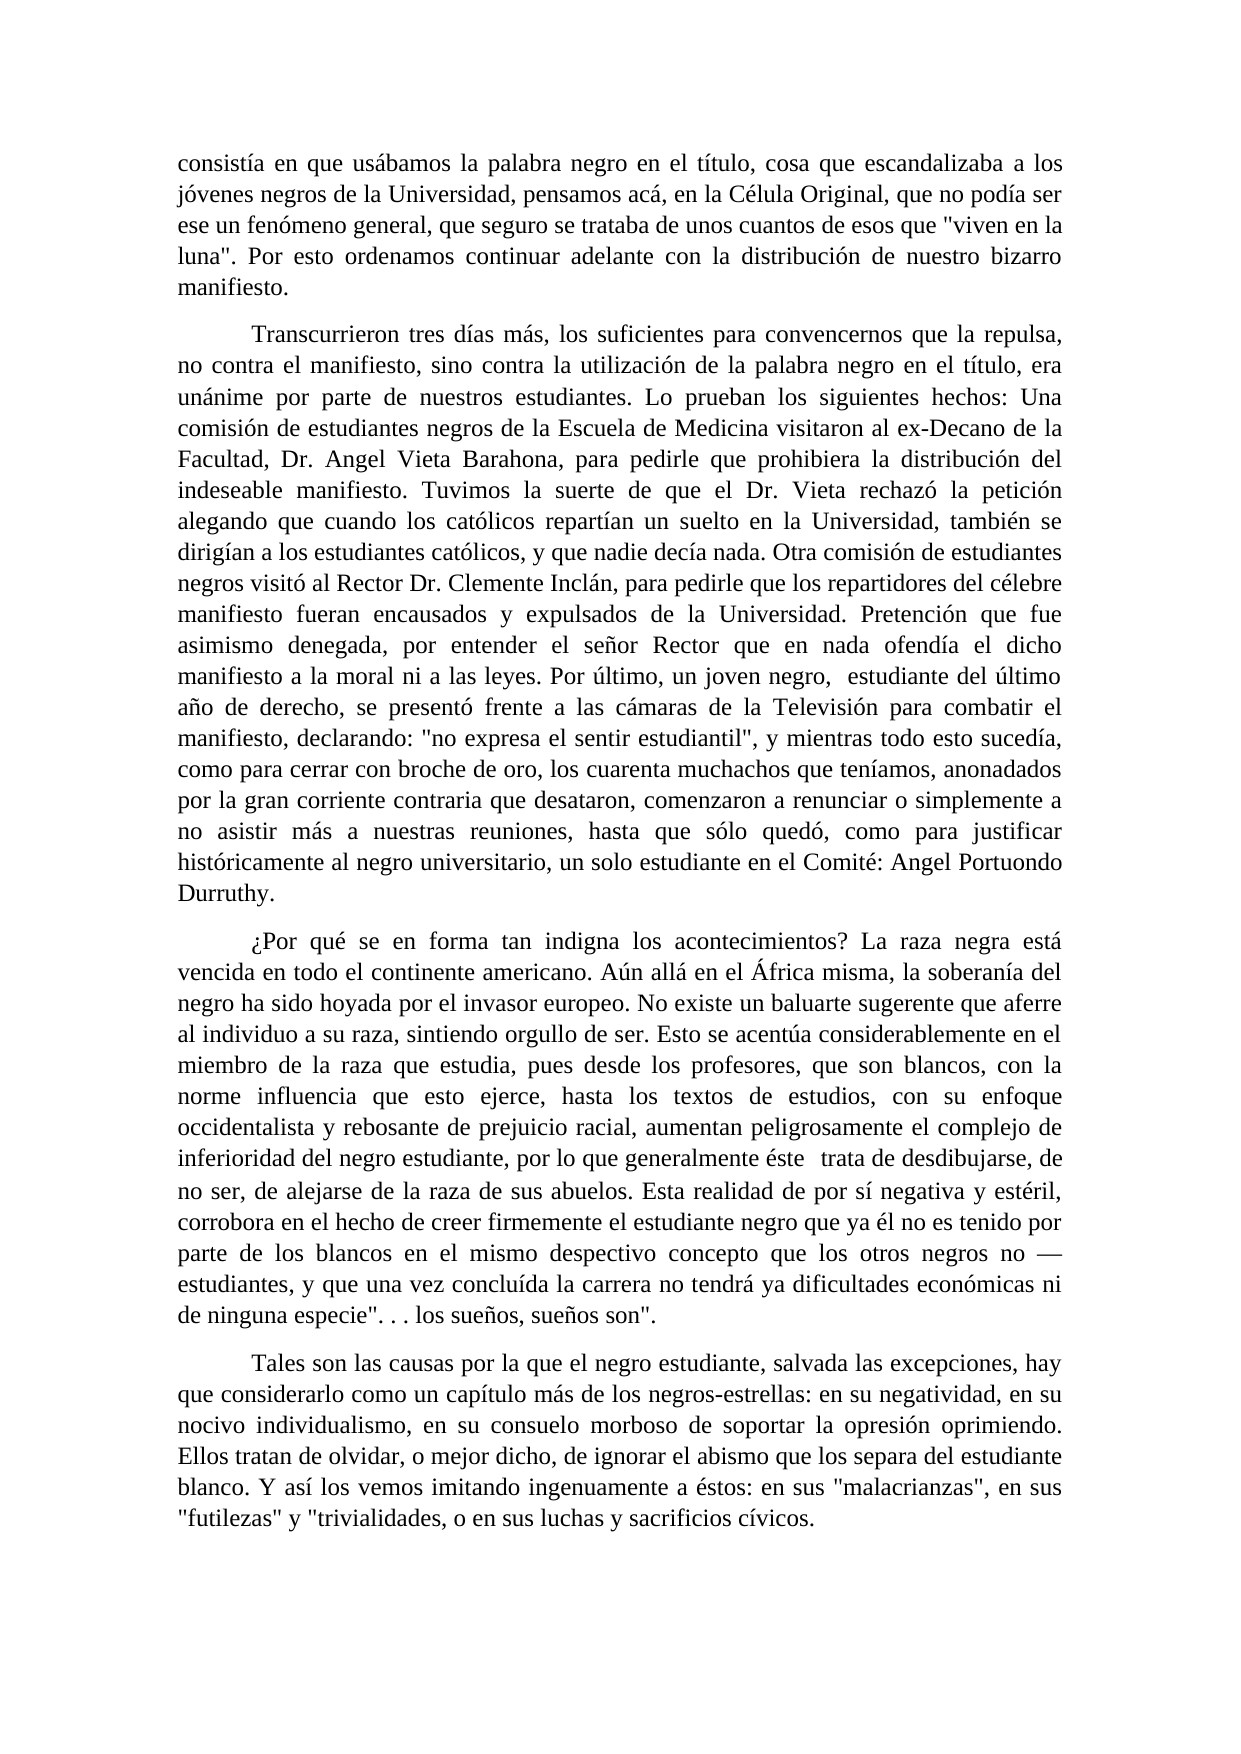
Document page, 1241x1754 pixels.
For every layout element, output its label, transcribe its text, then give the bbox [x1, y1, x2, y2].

text ¿Por qué se en forma tan indigna los acontecimientos? La raza negra está vencida en todo el continente americano. Aún allá en el África misma, la soberanía del negro ha sido hoyada por el invasor europeo. No existe un baluarte sugerente que aferre al individuo a su raza, sintiendo orgullo de ser. Esto se acentúa considerablemente en el miembro de la raza que estudia, pues desde los profesores, que son blancos, con la norme influencia que esto ejerce, hasta los textos de estudios, con su enfoque occidentalista y rebosante de prejuicio racial, aumentan peligrosamente el complejo de inferioridad del negro estudiante, por lo que generalmente éste trata de desdibujarse, de no ser, de alejarse de la raza de sus abuelos. Esta realidad de por sí negativa y estéril, corrobora en el hecho de creer firmemente el estudiante negro que ya él no es tenido por parte de los blancos en el mismo despectivo concepto que los otros negros no —estudiantes, y que una vez concluída la carrera no tendrá ya dificultades económicas ni de ninguna especie". . . los sueños, sueños son". [177, 926, 1063, 1329]
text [177, 148, 1063, 301]
text Tales son las causas por la que el negro estudiante, salvada las excepciones, hay que considerarlo como un capítulo más de los negros-estrellas: en su negatividad, en su nocivo individualismo, en su consuelo morboso de soportar la opresión oprimiendo. Ellos tratan de olvidar, o mejor dicho, de ignorar el abismo que los separa del estudiante blanco. Y así los vemos imitando ingenuamente a éstos: en sus "malacrianzas", en sus "futilezas" y "trivialidades, o en sus luchas y sacrificios cívicos. [177, 1348, 1063, 1532]
text Transcurrieron tres días más, los suficientes para convencernos que la repulsa, no contra el manifiesto, sino contra la utilización de la palabra negro en el título, era unánime por parte de nuestros estudiantes. Lo prueban los siguientes hechos: Una comisión de estudiantes negros de la Escuela de Medicina visitaron al ex-Decano de la Facultad, Dr. Angel Vieta Barahona, para pedirle que prohibiera la distribución del indeseable manifiesto. Tuvimos la suerte de que el Dr. Vieta rechazó la petición alegando que cuando los católicos repartían un suelto en la Universidad, también se dirigían a los estudiantes católicos, y que nadie decía nada. Otra comisión de estudiantes negros visitó al Rector Dr. Clemente Inclán, para pedirle que los repartidores del célebre manifiesto fueran encausados y expulsados de la Universidad. Pretención que fue asimismo denegada, por entender el señor Rector que en nada ofendía el dicho manifiesto a la moral ni a las leyes. Por último, un joven negro, estudiante del último año de derecho, se presentó frente a las cámaras de la Televisión para combatir el manifiesto, declarando: "no expresa el sentir estudiantil", y mientras todo esto sucedía, como para cerrar con broche de oro, los cuarenta muchachos que teníamos, anonadados por la gran corriente contraria que desataron, comenzaron a renunciar o simplemente a no asistir más a nuestras reuniones, hasta que sólo quedó, como para justificar históricamente al negro universitario, un solo estudiante en el Comité: Angel Portuondo Durruthy. [177, 319, 1063, 907]
